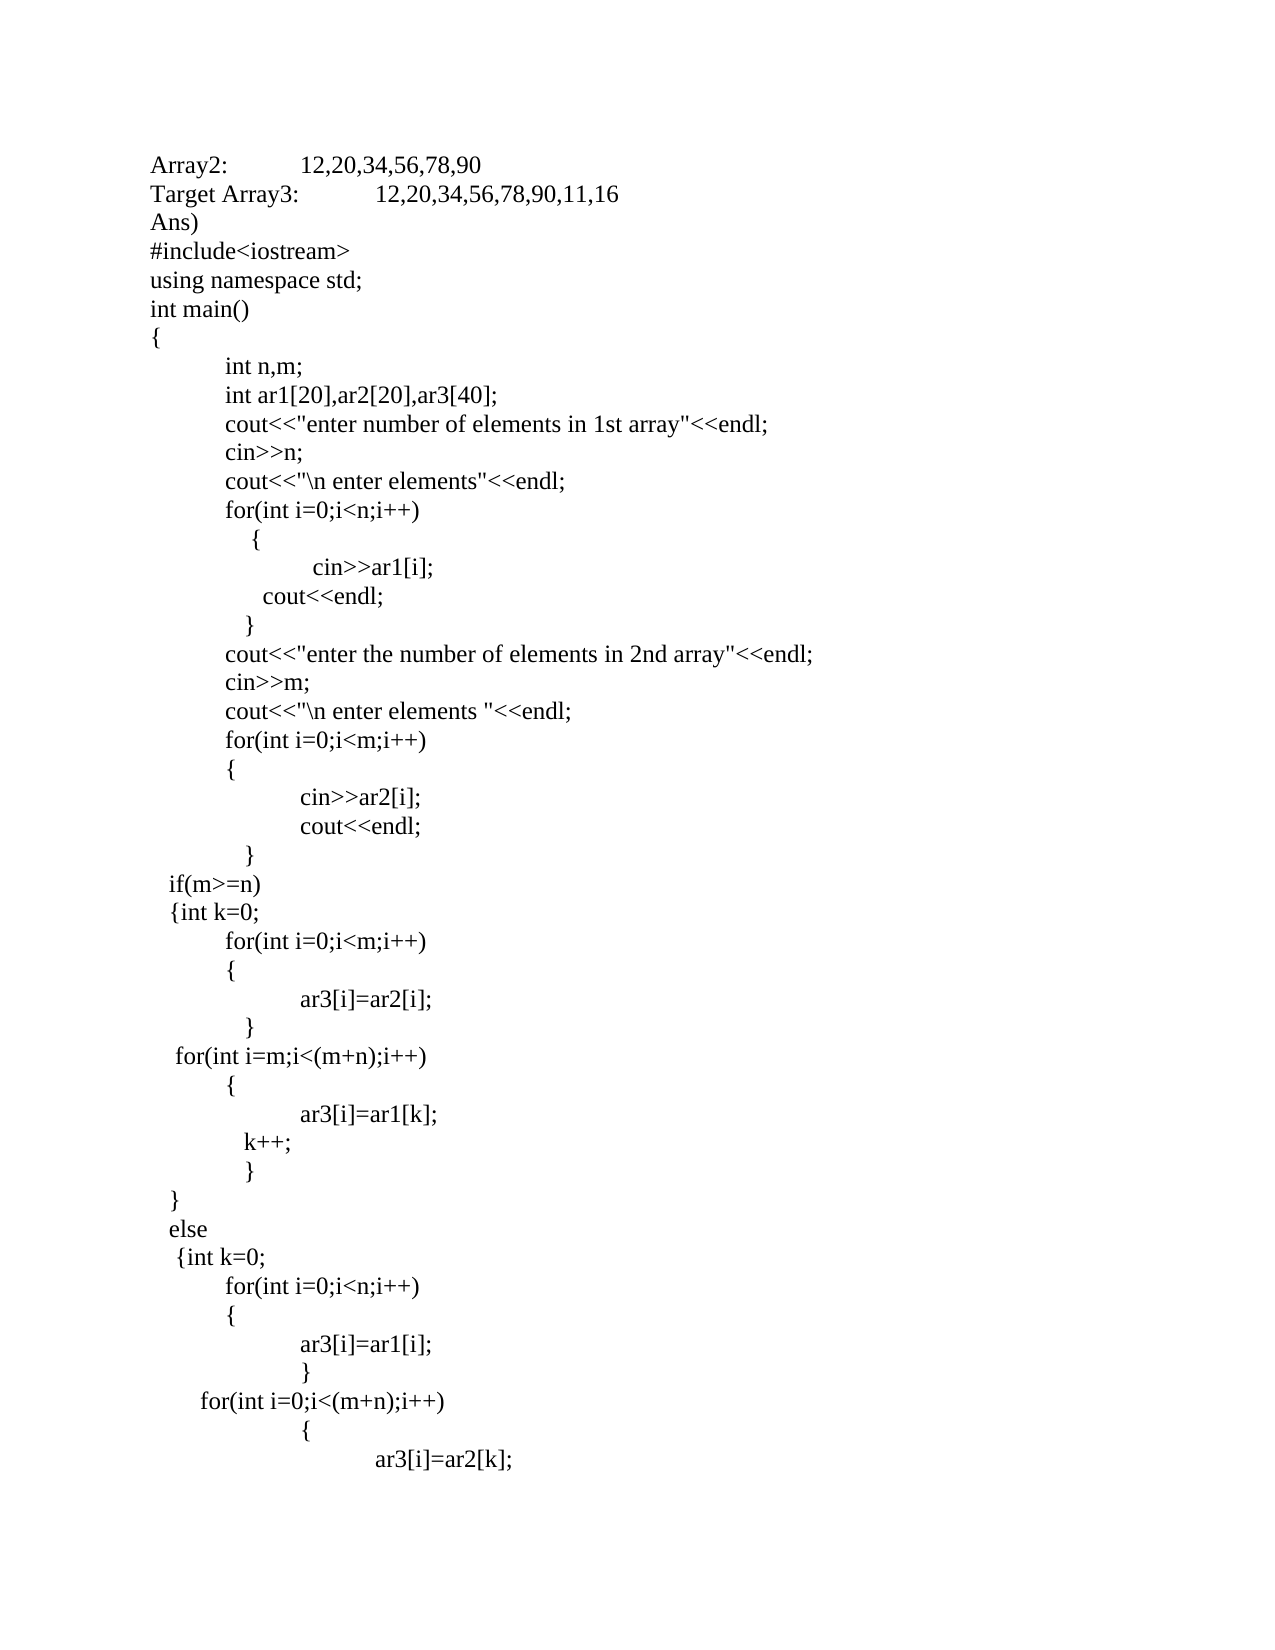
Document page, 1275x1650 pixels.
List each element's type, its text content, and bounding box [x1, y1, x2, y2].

text } [150, 1185, 1125, 1214]
text using namespace std; [150, 265, 1125, 294]
text for(int i=0;i<(m+n);i++) [150, 1386, 1125, 1415]
text cout<<"enter number of elements in 1st array"<<endl; [150, 409, 1125, 437]
text } [150, 1357, 1125, 1386]
text int main() [150, 294, 1125, 322]
text Target Array3: 12,20,34,56,78,90,11,16 [150, 179, 1125, 207]
text cout<<endl; [150, 581, 1125, 610]
text for(int i=0;i<n;i++) [150, 1271, 1125, 1300]
text } [150, 1156, 1125, 1185]
text cout<<"enter the number of elements in 2nd array"<<endl; [150, 639, 1125, 667]
text for(int i=0;i<m;i++) [150, 926, 1125, 955]
text { [150, 955, 1125, 984]
text cin>>m; [150, 667, 1125, 696]
text } [150, 610, 1125, 639]
text Array2: 12,20,34,56,78,90 [150, 150, 1125, 179]
text { [150, 322, 1125, 351]
text cout<<"\n enter elements"<<endl; [150, 466, 1125, 495]
text cin>>ar1[i]; [150, 552, 1125, 581]
text {int k=0; [150, 897, 1125, 926]
text k++; [150, 1127, 1125, 1156]
text } [150, 840, 1125, 869]
text { [150, 1070, 1125, 1099]
text { [150, 1300, 1125, 1329]
text else [150, 1214, 1125, 1242]
text cin>>ar2[i]; [150, 782, 1125, 811]
text {int k=0; [150, 1242, 1125, 1271]
text } [150, 1012, 1125, 1041]
text cout<<"\n enter elements "<<endl; [150, 696, 1125, 725]
text for(int i=0;i<n;i++) [150, 495, 1125, 524]
text int n,m; [150, 351, 1125, 380]
text int ar1[20],ar2[20],ar3[40]; [150, 380, 1125, 409]
text ar3[i]=ar1[i]; [150, 1329, 1125, 1357]
text for(int i=0;i<m;i++) [150, 725, 1125, 754]
text ar3[i]=ar1[k]; [150, 1099, 1125, 1127]
text if(m>=n) [150, 869, 1125, 897]
text ar3[i]=ar2[i]; [150, 984, 1125, 1012]
text cin>>n; [150, 437, 1125, 466]
text ar3[i]=ar2[k]; [150, 1444, 1125, 1472]
text { [150, 754, 1125, 782]
text #include<iostream> [150, 236, 1125, 265]
text { [150, 1415, 1125, 1444]
text { [150, 524, 1125, 552]
text for(int i=m;i<(m+n);i++) [150, 1041, 1125, 1070]
text cout<<endl; [150, 811, 1125, 840]
text Ans) [150, 207, 1125, 236]
